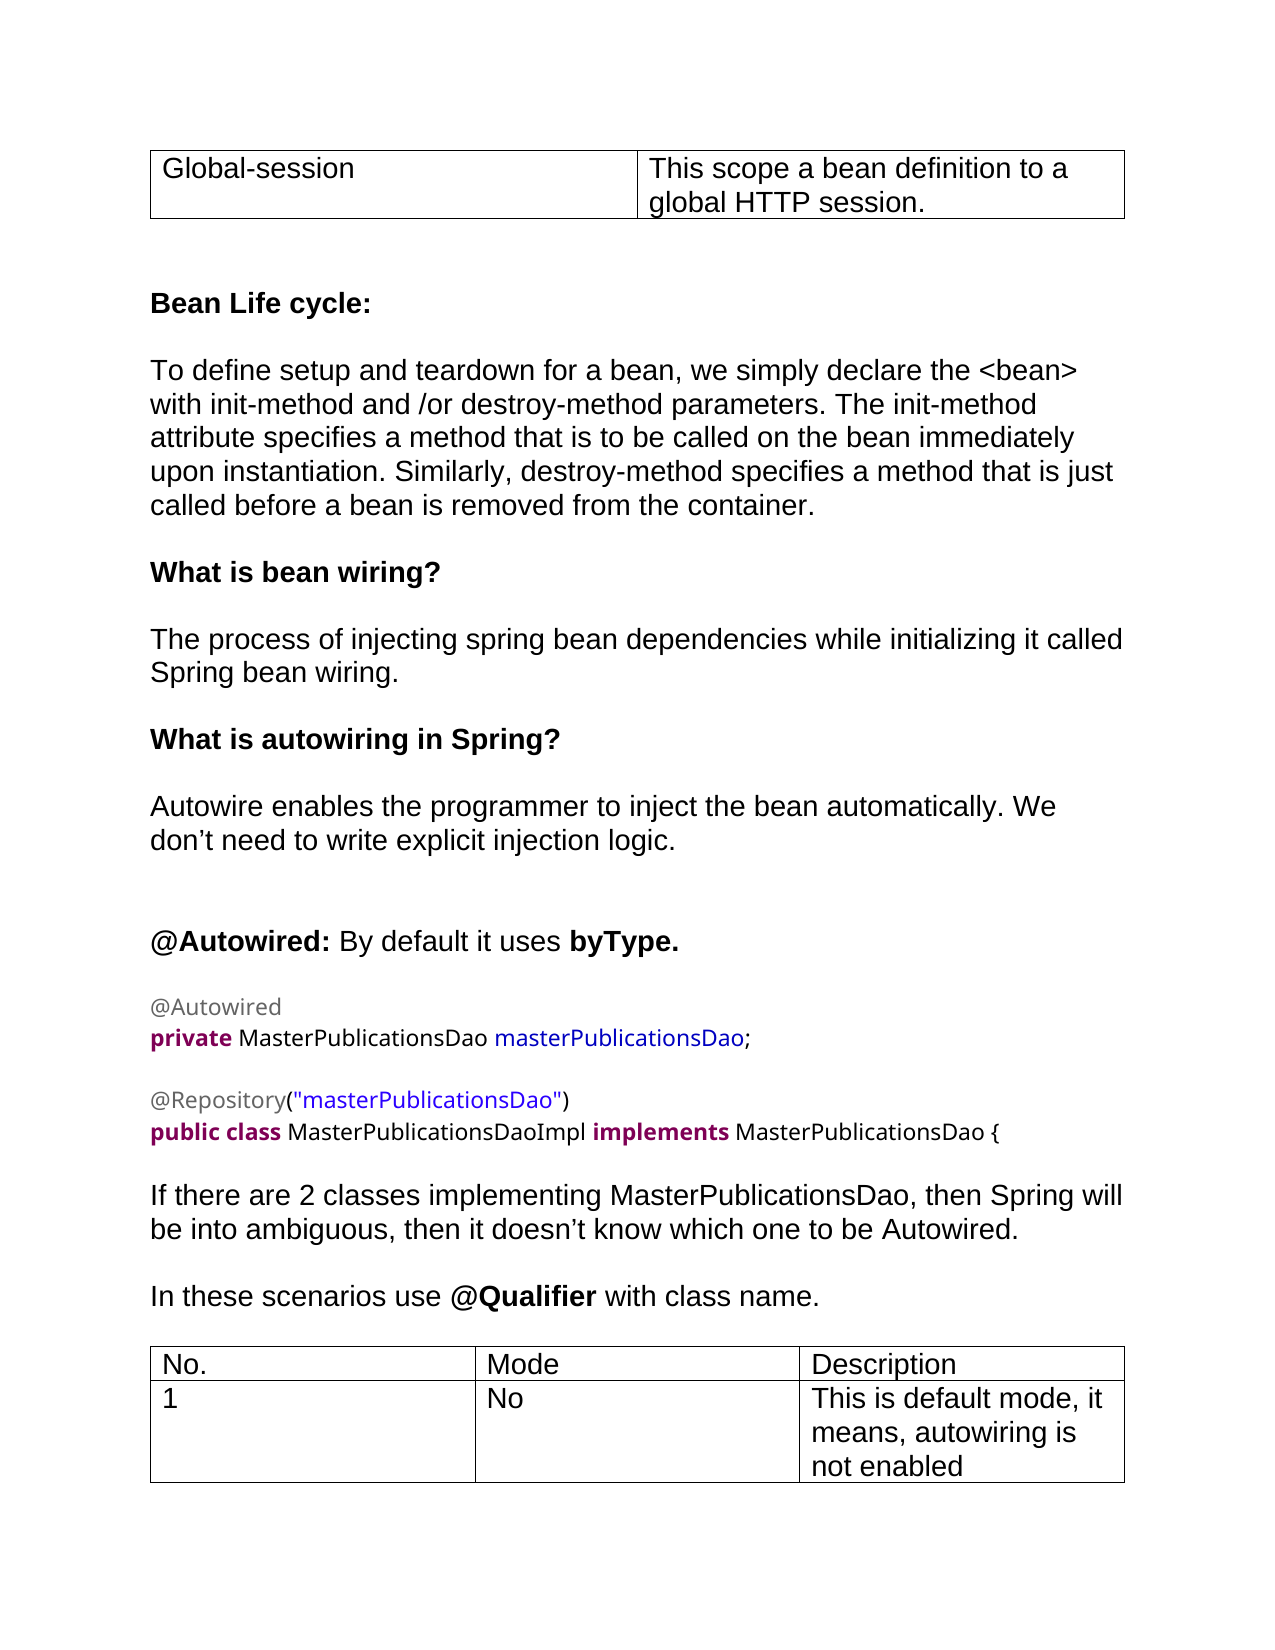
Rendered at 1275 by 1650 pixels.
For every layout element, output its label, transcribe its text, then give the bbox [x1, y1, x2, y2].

text Bean Life cycle: [150, 286, 1125, 320]
text @Repository("masterPublicationsDao") [150, 1084, 1125, 1116]
text To define setup and teardown for a bean, we simply declare the <bean> with init-method and /or destroy-method parameters. The init-method attribute specifies a method that is to be called on the bean immediately upon instantiation. Similarly, destroy-method specifies a method that is just called before a bean is removed from the container. [150, 353, 1125, 521]
text What is autowiring in Spring? [150, 722, 1125, 756]
text private MasterPublicationsDao masterPublicationsDao; [150, 1022, 1125, 1053]
text public class MasterPublicationsDaoImpl implements MasterPublicationsDao { [150, 1116, 1125, 1147]
table_header No. [151, 1347, 475, 1380]
text @Autowired [150, 991, 1125, 1022]
table_cell This is default mode, it means, autowiring is not enabled [800, 1381, 1124, 1482]
text Autowire enables the programmer to inject the bean automatically. We don’t need to write explicit injection logic. [150, 789, 1125, 856]
table_header Mode [476, 1347, 799, 1380]
table_cell This scope a bean definition to a global HTTP session. [638, 151, 1124, 218]
text @Autowired: By default it uses byType. [150, 923, 1125, 957]
text What is bean wiring? [150, 554, 1125, 588]
text In these scenarios use @Qualifier with class name. [150, 1279, 1125, 1312]
table_cell 1 [151, 1381, 475, 1482]
text The process of injecting spring bean dependencies while initializing it called Spring bean wiring. [150, 622, 1125, 689]
table_cell No [476, 1381, 799, 1482]
table_header Description [800, 1347, 1124, 1380]
table_cell Global-session [151, 151, 637, 218]
text If there are 2 classes implementing MasterPublicationsDao, then Spring will be into ambiguous, then it doesn’t know which one to be Autowired. [150, 1178, 1125, 1245]
